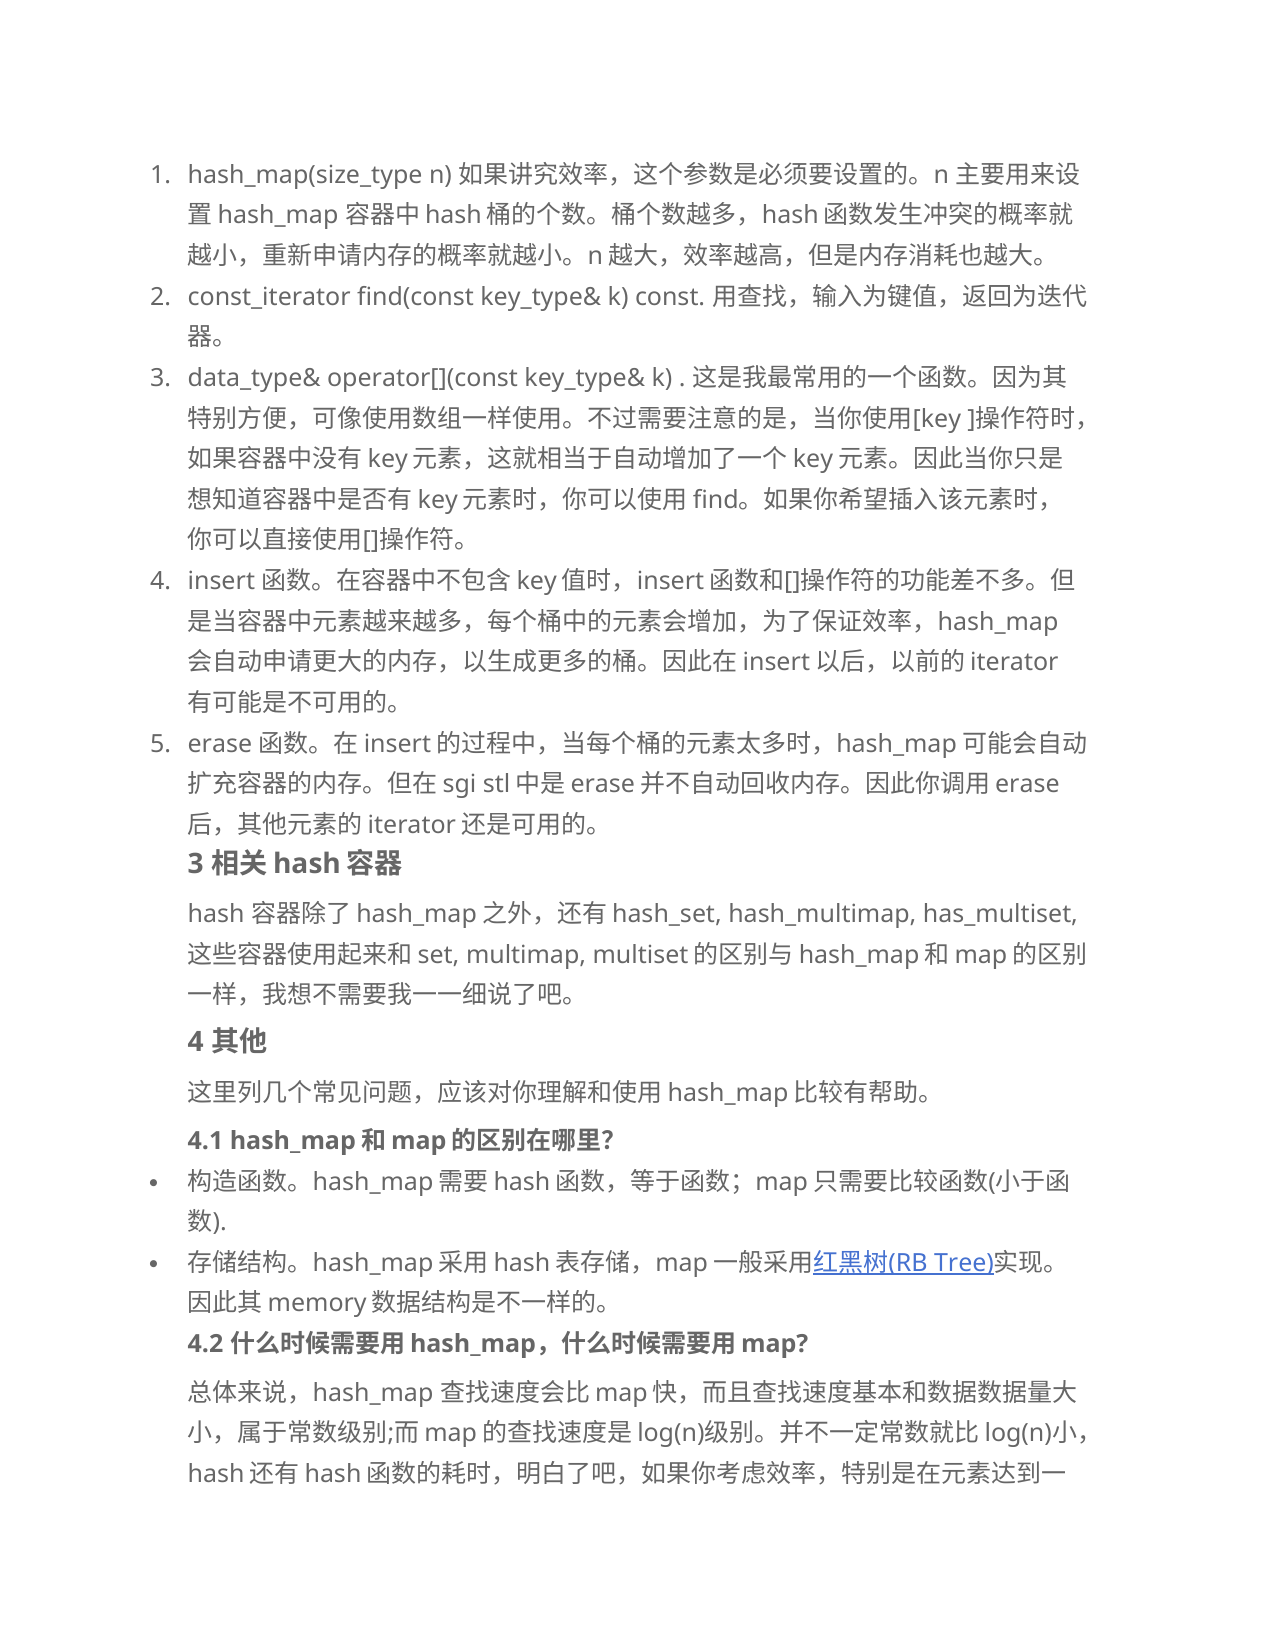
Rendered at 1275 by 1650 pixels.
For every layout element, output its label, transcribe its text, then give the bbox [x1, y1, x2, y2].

list erase 函数。在insert的过程中，当每个桶的元素太多时，hash_map可能会自动扩充容器的内存。但在sgi stl中是erase并不自动回收内存。因此你调用erase后，其他元素的iterator还是可用的。 [150, 719, 1087, 841]
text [187, 1368, 1087, 1489]
text 4.2 什么时候需要用hash_map，什么时候需要用map? [187, 1319, 1087, 1360]
list const_iterator find(const key_type& k) const. 用查找，输入为键值，返回为迭代器。 [150, 272, 1087, 353]
list hash_map(size_type n) 如果讲究效率，这个参数是必须要设置的。n 主要用来设置hash_map 容器中hash桶的个数。桶个数越多，hash函数发生冲突的概率就越小，重新申请内存的概率就越小。n越大，效率越高，但是内存消耗也越大。 [150, 150, 1087, 272]
text 这里列几个常见问题，应该对你理解和使用hash_map比较有帮助。 [187, 1068, 1087, 1108]
list 构造函数。hash_map需要hash函数，等于函数；map只需要比较函数(小于函数). [150, 1157, 1087, 1238]
list data_type& operator[](const key_type& k) . 这是我最常用的一个函数。因为其特别方便，可像使用数组一样使用。不过需要注意的是，当你使用[key ]操作符时，如果容器中没有key元素，这就相当于自动增加了一个key元素。因此当你只是想知道容器中是否有key元素时，你可以使用find。如果你希望插入该元素时，你可以直接使用[]操作符。 [150, 353, 1087, 556]
list 存储结构。hash_map采用hash表存储，map一般采用红黑树(RB Tree)实现。因此其memory数据结构是不一样的。 [150, 1238, 1087, 1319]
text 4.1 hash_map和map的区别在哪里？ [187, 1116, 1087, 1157]
text hash 容器除了hash_map之外，还有hash_set, hash_multimap, has_multiset, 这些容器使用起来和set, multimap, multiset的区别与hash_map和map的区别一样，我想不需要我一一细说了吧。 [187, 889, 1087, 1011]
text 4 其他 [187, 1019, 1087, 1060]
list insert 函数。在容器中不包含key值时，insert函数和[]操作符的功能差不多。但是当容器中元素越来越多，每个桶中的元素会增加，为了保证效率，hash_map会自动申请更大的内存，以生成更多的桶。因此在insert以后，以前的iterator有可能是不可用的。 [150, 556, 1087, 719]
text 3 相关hash容器 [187, 841, 1087, 881]
